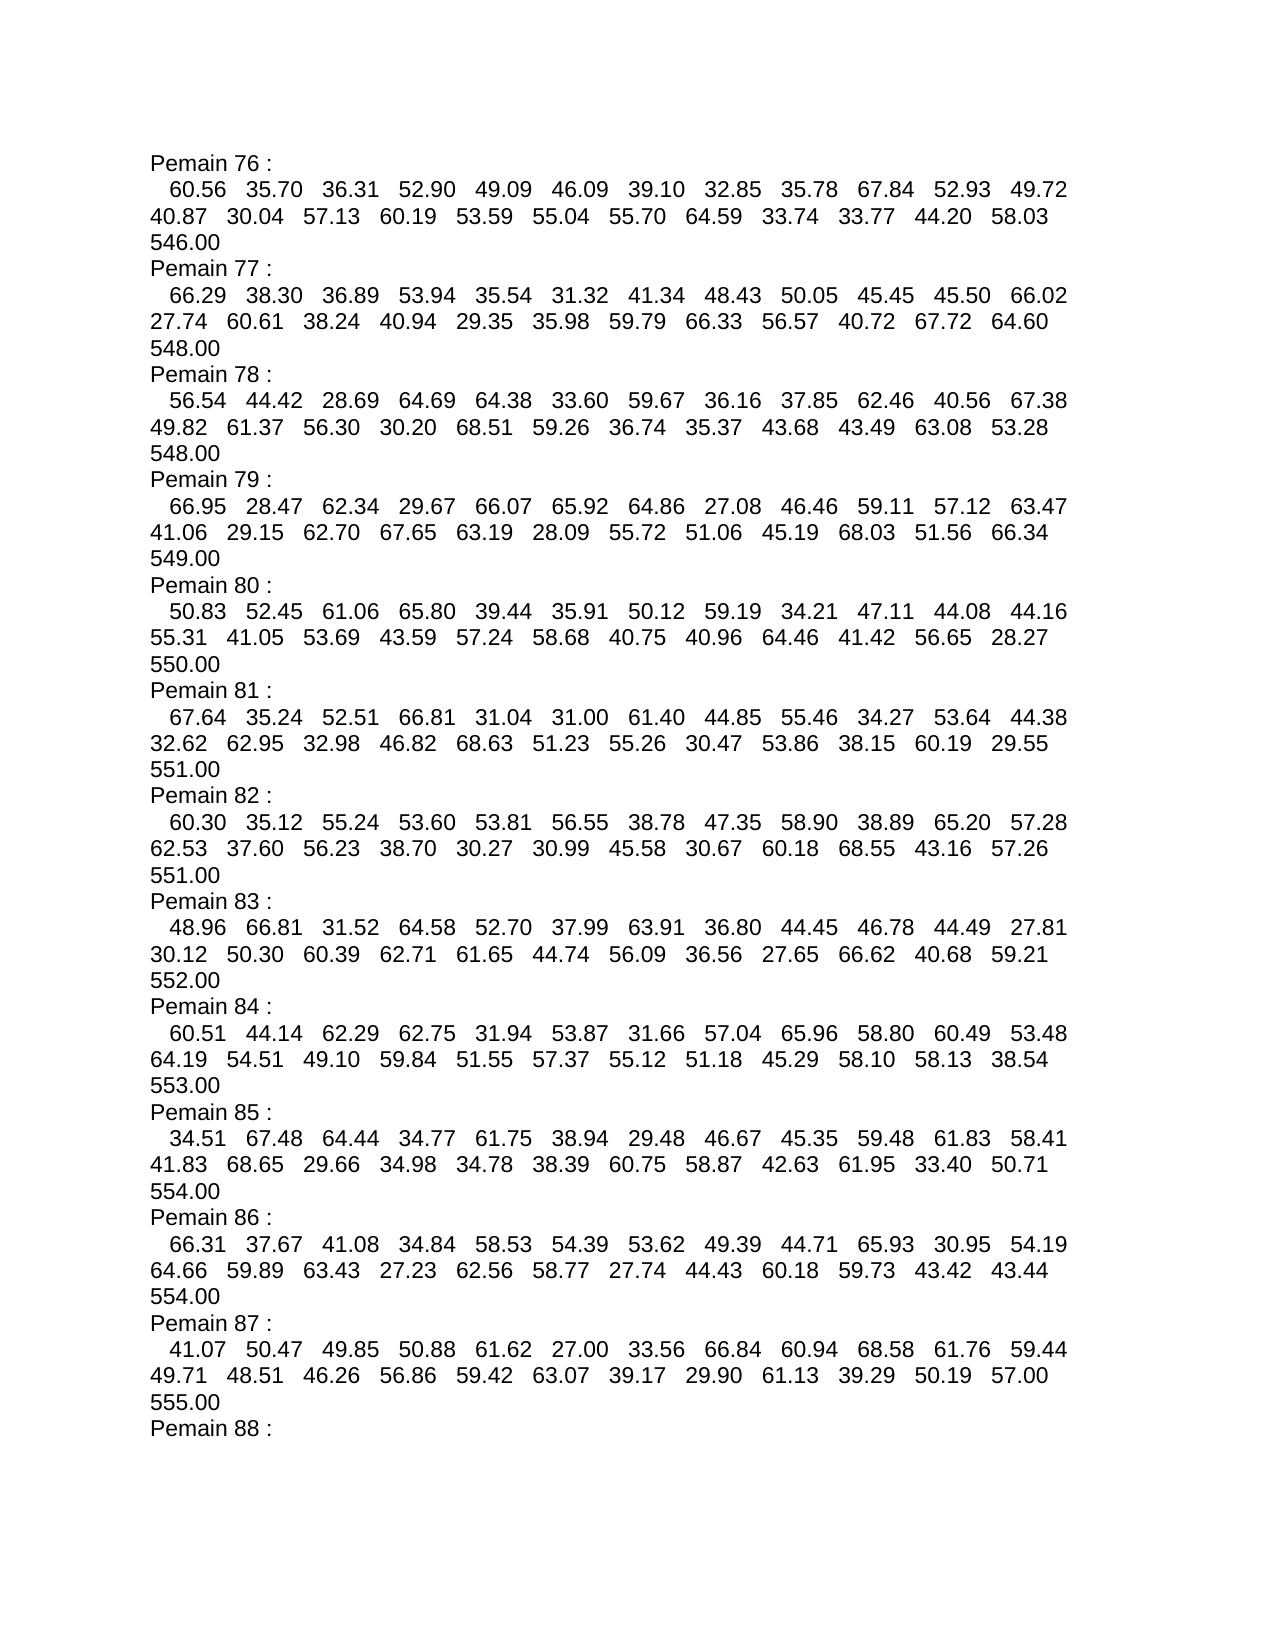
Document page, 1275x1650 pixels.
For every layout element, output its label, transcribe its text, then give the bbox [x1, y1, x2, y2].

text Pemain 76 : [150, 150, 1125, 176]
text Pemain 84 : [150, 993, 1125, 1020]
text 41.07 50.47 49.85 50.88 61.62 27.00 33.56 66.84 60.94 68.58 61.76 59.44 49.71 48.51 46.26 56.86 59.42 63.07 39.17 29.90 61.13 39.29 50.19 57.00 555.00 [150, 1336, 1125, 1415]
text 66.31 37.67 41.08 34.84 58.53 54.39 53.62 49.39 44.71 65.93 30.95 54.19 64.66 59.89 63.43 27.23 62.56 58.77 27.74 44.43 60.18 59.73 43.42 43.44 554.00 [150, 1231, 1125, 1309]
text Pemain 77 : [150, 255, 1125, 282]
text 66.29 38.30 36.89 53.94 35.54 31.32 41.34 48.43 50.05 45.45 45.50 66.02 27.74 60.61 38.24 40.94 29.35 35.98 59.79 66.33 56.57 40.72 67.72 64.60 548.00 [150, 282, 1125, 361]
text Pemain 79 : [150, 466, 1125, 493]
text Pemain 83 : [150, 888, 1125, 914]
text Pemain 82 : [150, 782, 1125, 809]
text 60.56 35.70 36.31 52.90 49.09 46.09 39.10 32.85 35.78 67.84 52.93 49.72 40.87 30.04 57.13 60.19 53.59 55.04 55.70 64.59 33.74 33.77 44.20 58.03 546.00 [150, 176, 1125, 255]
text Pemain 88 : [150, 1415, 1125, 1441]
text 56.54 44.42 28.69 64.69 64.38 33.60 59.67 36.16 37.85 62.46 40.56 67.38 49.82 61.37 56.30 30.20 68.51 59.26 36.74 35.37 43.68 43.49 63.08 53.28 548.00 [150, 387, 1125, 466]
text Pemain 85 : [150, 1099, 1125, 1125]
text Pemain 87 : [150, 1309, 1125, 1336]
text 50.83 52.45 61.06 65.80 39.44 35.91 50.12 59.19 34.21 47.11 44.08 44.16 55.31 41.05 53.69 43.59 57.24 58.68 40.75 40.96 64.46 41.42 56.65 28.27 550.00 [150, 598, 1125, 677]
text Pemain 86 : [150, 1204, 1125, 1231]
text 60.51 44.14 62.29 62.75 31.94 53.87 31.66 57.04 65.96 58.80 60.49 53.48 64.19 54.51 49.10 59.84 51.55 57.37 55.12 51.18 45.29 58.10 58.13 38.54 553.00 [150, 1020, 1125, 1099]
text Pemain 81 : [150, 677, 1125, 703]
text Pemain 78 : [150, 361, 1125, 387]
text 34.51 67.48 64.44 34.77 61.75 38.94 29.48 46.67 45.35 59.48 61.83 58.41 41.83 68.65 29.66 34.98 34.78 38.39 60.75 58.87 42.63 61.95 33.40 50.71 554.00 [150, 1125, 1125, 1204]
text 60.30 35.12 55.24 53.60 53.81 56.55 38.78 47.35 58.90 38.89 65.20 57.28 62.53 37.60 56.23 38.70 30.27 30.99 45.58 30.67 60.18 68.55 43.16 57.26 551.00 [150, 809, 1125, 888]
text Pemain 80 : [150, 572, 1125, 598]
text 66.95 28.47 62.34 29.67 66.07 65.92 64.86 27.08 46.46 59.11 57.12 63.47 41.06 29.15 62.70 67.65 63.19 28.09 55.72 51.06 45.19 68.03 51.56 66.34 549.00 [150, 493, 1125, 572]
text 48.96 66.81 31.52 64.58 52.70 37.99 63.91 36.80 44.45 46.78 44.49 27.81 30.12 50.30 60.39 62.71 61.65 44.74 56.09 36.56 27.65 66.62 40.68 59.21 552.00 [150, 914, 1125, 993]
text 67.64 35.24 52.51 66.81 31.04 31.00 61.40 44.85 55.46 34.27 53.64 44.38 32.62 62.95 32.98 46.82 68.63 51.23 55.26 30.47 53.86 38.15 60.19 29.55 551.00 [150, 703, 1125, 782]
